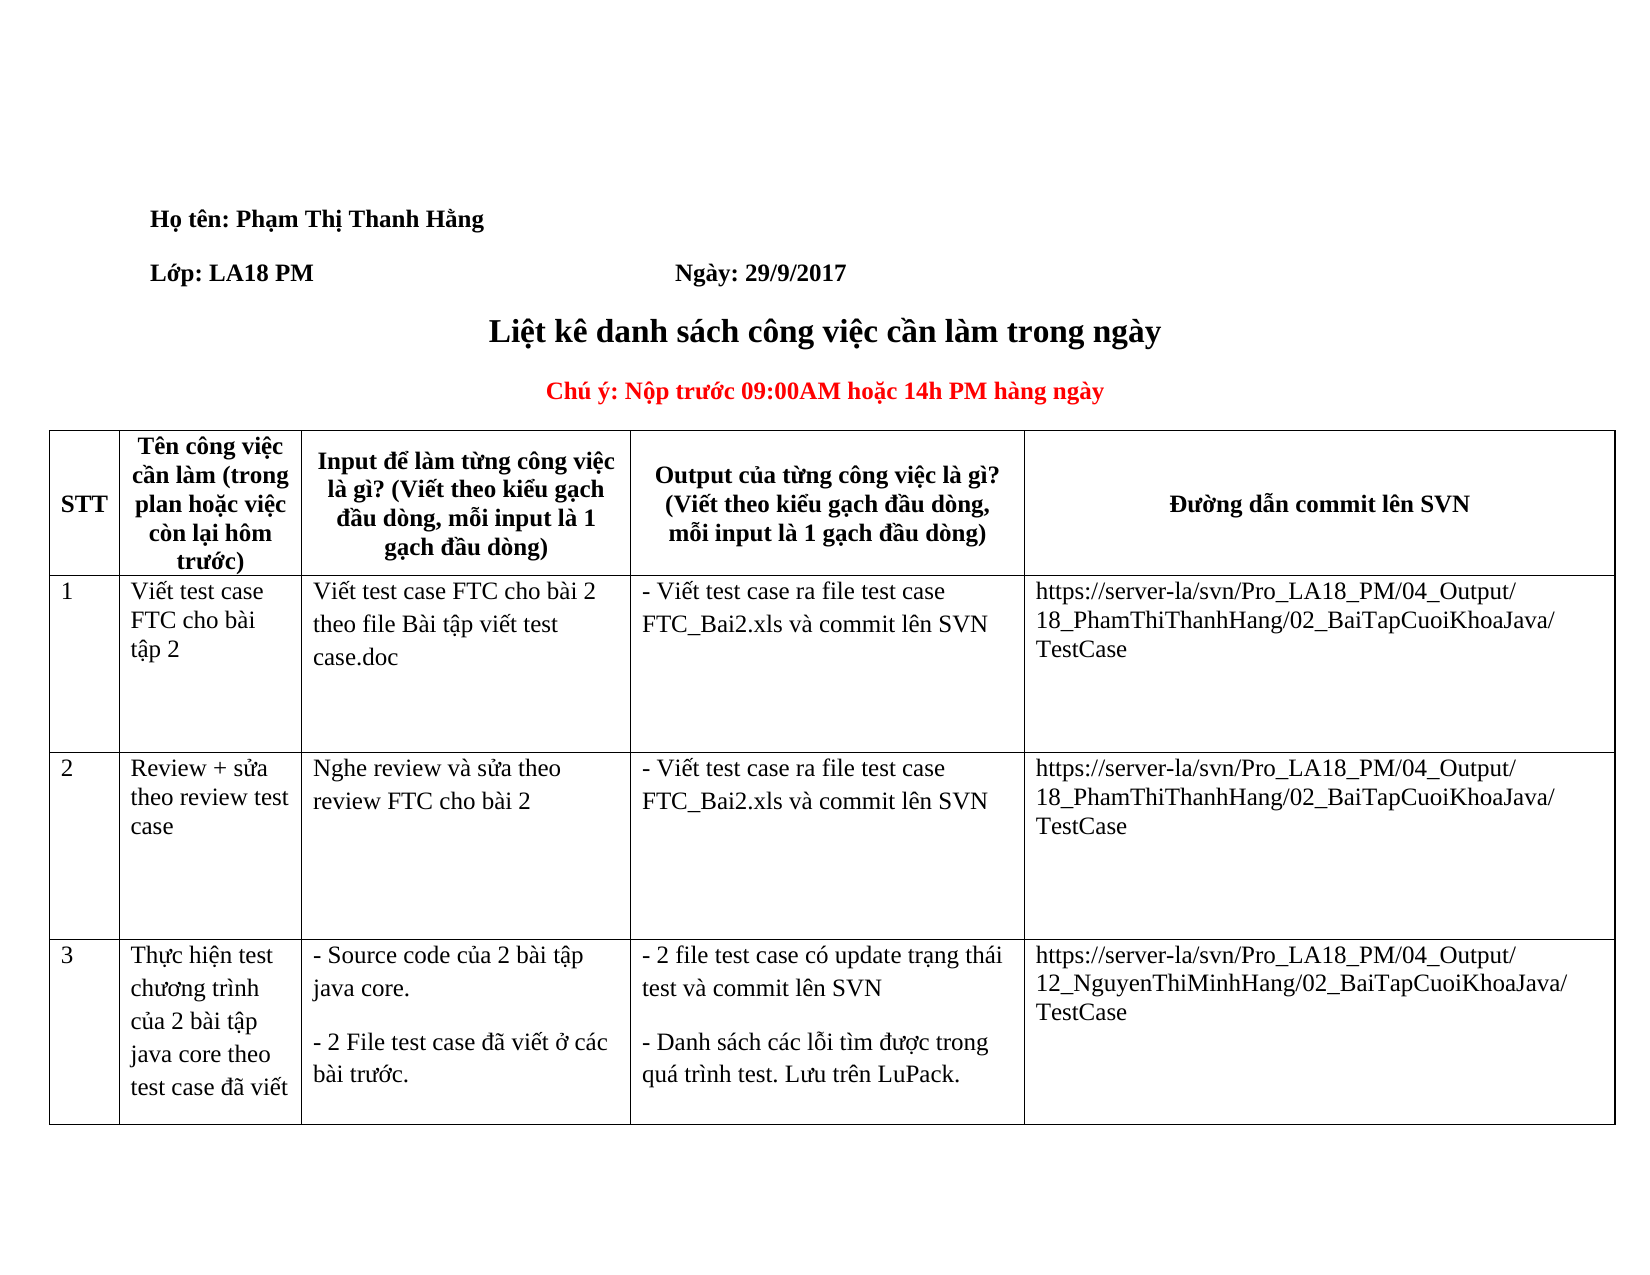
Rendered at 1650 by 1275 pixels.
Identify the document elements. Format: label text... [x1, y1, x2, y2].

table_cell Review + sửa theo review test case [120, 753, 301, 939]
text Liệt kê danh sách công việc cần làm trong ngày [150, 312, 1500, 350]
table_cell 2 [50, 753, 119, 939]
text Chú ý: Nộp trước 09:00AM hoặc 14h PM hàng ngày [150, 376, 1500, 405]
table_cell - Viết test case ra file test case FTC_Bai2.xls và commit lên SVN [631, 753, 1024, 939]
table_cell https://server-la/svn/Pro_LA18_PM/04_Output/18_PhamThiThanhHang/02_BaiTapCuoiKhoaJava/TestCase [1025, 576, 1614, 752]
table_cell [1025, 940, 1614, 1124]
table_cell Nghe review và sửa theo review FTC cho bài 2 [302, 753, 630, 939]
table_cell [302, 940, 630, 1124]
text Họ tên: Phạm Thị Thanh Hằng [150, 204, 1500, 233]
table_cell 1 [50, 576, 119, 752]
table_cell https://server-la/svn/Pro_LA18_PM/04_Output/18_PhamThiThanhHang/02_BaiTapCuoiKhoaJava/TestCase [1025, 753, 1614, 939]
text Lớp: LA18 PM Ngày: 29/9/2017 [150, 258, 1500, 286]
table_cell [631, 940, 1024, 1124]
table_header Đường dẫn commit lên SVN [1025, 431, 1614, 575]
table_header Output của từng công việc là gì? (Viết theo kiểu gạch đầu dòng, mỗi input là 1 gạch đầu dòng) [631, 431, 1024, 575]
table_header Input để làm từng công việc là gì? (Viết theo kiểu gạch đầu dòng, mỗi input là 1 gạch đầu dòng) [302, 431, 630, 575]
table_cell 3 [50, 940, 119, 1124]
table_cell Viết test case FTC cho bài 2 theo file Bài tập viết test case.doc [302, 576, 630, 752]
table_header Tên công việc cần làm (trong plan hoặc việc còn lại hôm trước) [120, 431, 301, 575]
table_cell Viết test case FTC cho bài tập 2 [120, 576, 301, 752]
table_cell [120, 940, 301, 1124]
table_cell - Viết test case ra file test case FTC_Bai2.xls và commit lên SVN [631, 576, 1024, 752]
table_header STT [50, 431, 119, 575]
